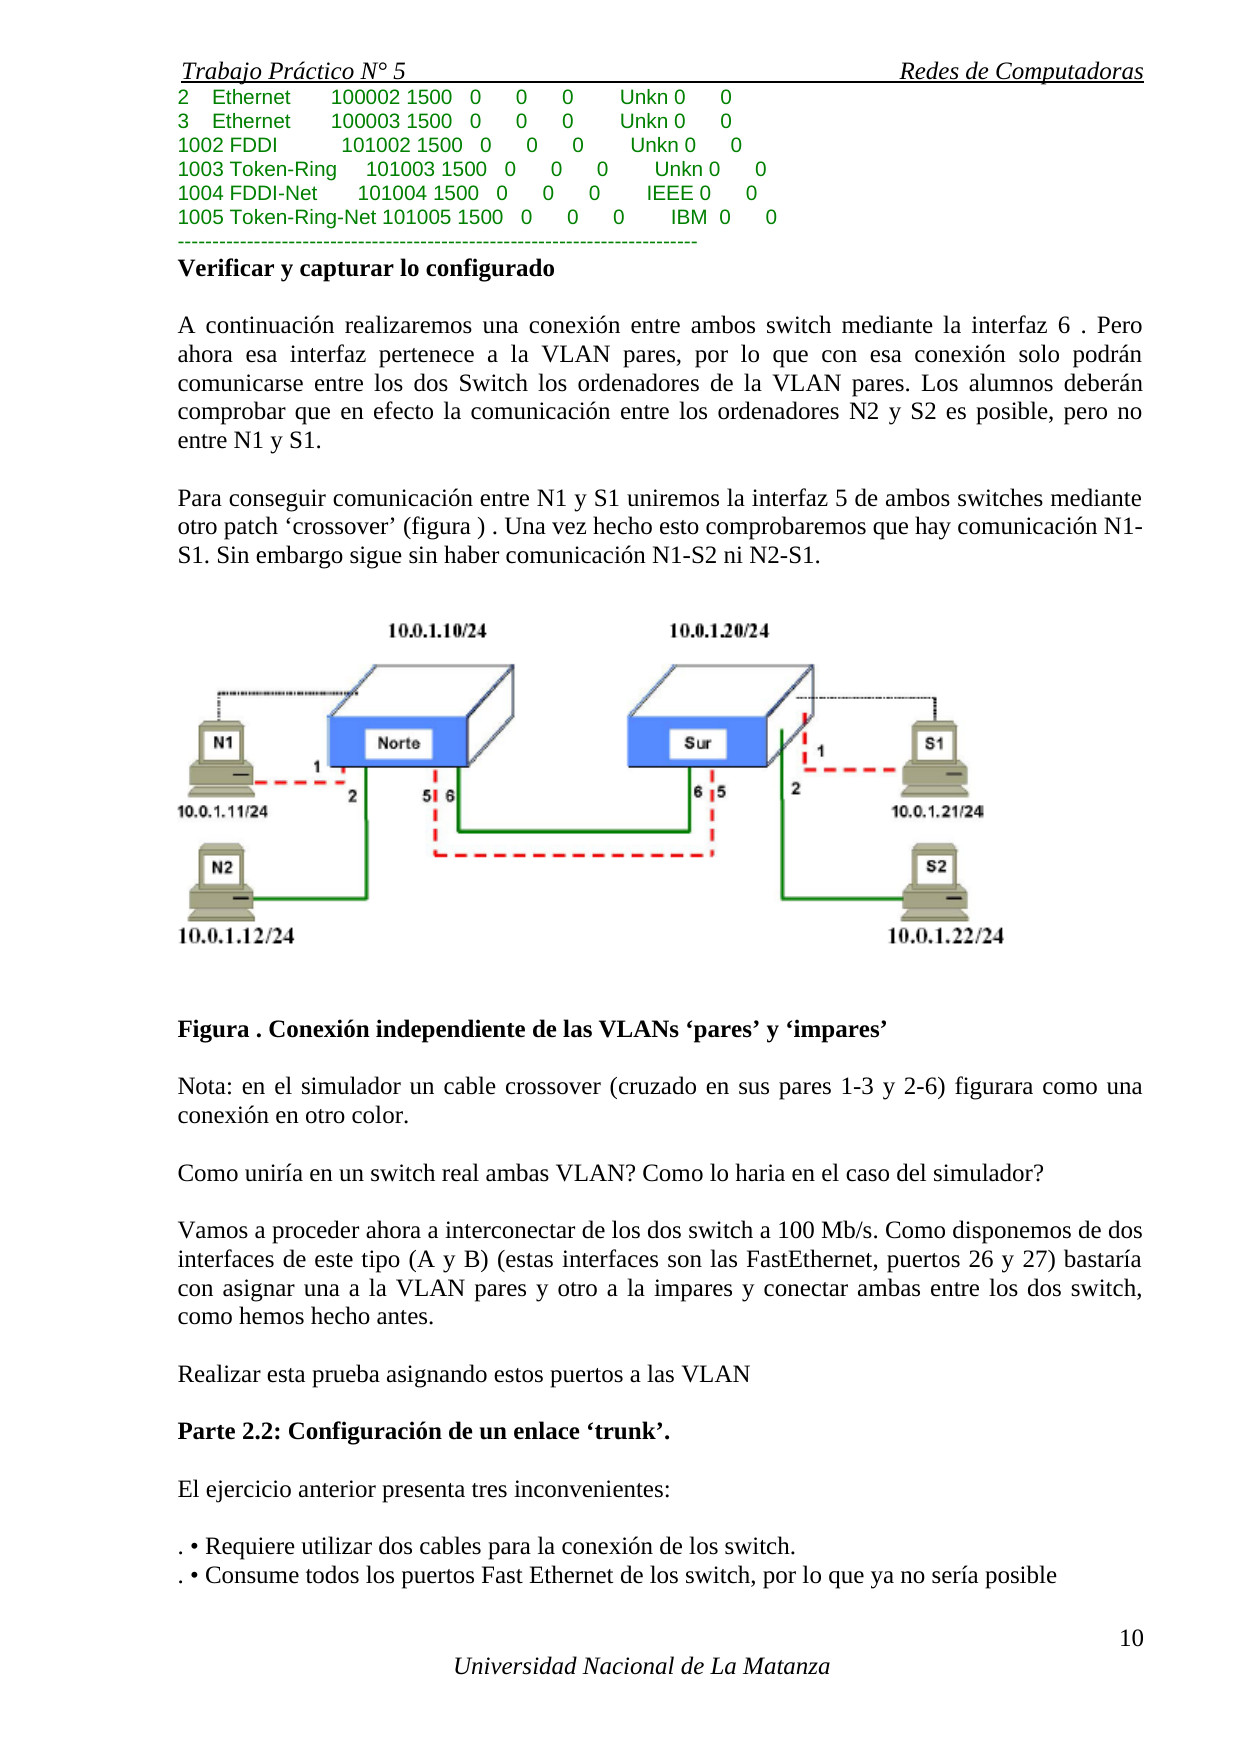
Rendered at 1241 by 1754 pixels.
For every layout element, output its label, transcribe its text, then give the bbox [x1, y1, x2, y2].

text 2 Ethernet 100002 1500 0 0 0 Unkn 0 0 [177, 85, 1144, 109]
text Como uniría en un switch real ambas VLAN? Como lo haria en el caso del simulador? [177, 1158, 1144, 1186]
text --------------------------------------------------------------------------- [177, 229, 1144, 253]
text 1002 FDDI 101002 1500 0 0 0 Unkn 0 0 [177, 133, 1144, 157]
text El ejercicio anterior presenta tres inconvenientes: [177, 1474, 1144, 1503]
text 1003 Token-Ring 101003 1500 0 0 0 Unkn 0 0 [177, 157, 1144, 181]
text Nota: en el simulador un cable crossover (cruzado en sus pares 1-3 y 2-6) figurara como una conexión en otro color. [177, 1071, 1144, 1129]
text Parte 2.2: Configuración de un enlace ‘trunk’. [177, 1416, 1144, 1445]
text 1005 Token-Ring-Net 101005 1500 0 0 0 IBM 0 0 [177, 205, 1144, 229]
text Realizar esta prueba asignando estos puertos a las VLAN [177, 1359, 1144, 1388]
text A continuación realizaremos una conexión entre ambos switch mediante la interfaz 6 . Pero ahora esa interfaz pertenece a la VLAN pares, por lo que con esa conexión solo podrán comunicarse entre los dos Switch los ordenadores de la VLAN pares. Los alumnos deberán comprobar que en efecto la comunicación entre los ordenadores N2 y S2 es posible, pero no entre N1 y S1. [177, 310, 1144, 454]
text Para conseguir comunicación entre N1 y S1 uniremos la interfaz 5 de ambos switches mediante otro patch ‘crossover’ (figura ) . Una vez hecho esto comprobaremos que hay comunicación N1-S1. Sin embargo sigue sin haber comunicación N1-S2 ni N2-S1. [177, 483, 1144, 569]
text Vamos a proceder ahora a interconectar de los dos switch a 100 Mb/s. Como disponemos de dos interfaces de este tipo (A y B) (estas interfaces son las FastEthernet, puertos 26 y 27) bastaría con asignar una a la VLAN pares y otro a la impares y conectar ambas entre los dos switch, como hemos hecho antes. [177, 1215, 1144, 1330]
text . • Consume todos los puertos Fast Ethernet de los switch, por lo que ya no sería posible [177, 1560, 1144, 1589]
text Verificar y capturar lo configurado [177, 253, 1144, 281]
text . • Requiere utilizar dos cables para la conexión de los switch. [177, 1531, 1144, 1560]
text 3 Ethernet 100003 1500 0 0 0 Unkn 0 0 [177, 109, 1144, 133]
text Figura . Conexión independiente de las VLANs ‘pares’ y ‘impares’ [177, 1014, 1144, 1043]
picture [177, 597, 1015, 986]
text 1004 FDDI-Net 101004 1500 0 0 0 IEEE 0 0 [177, 181, 1144, 205]
